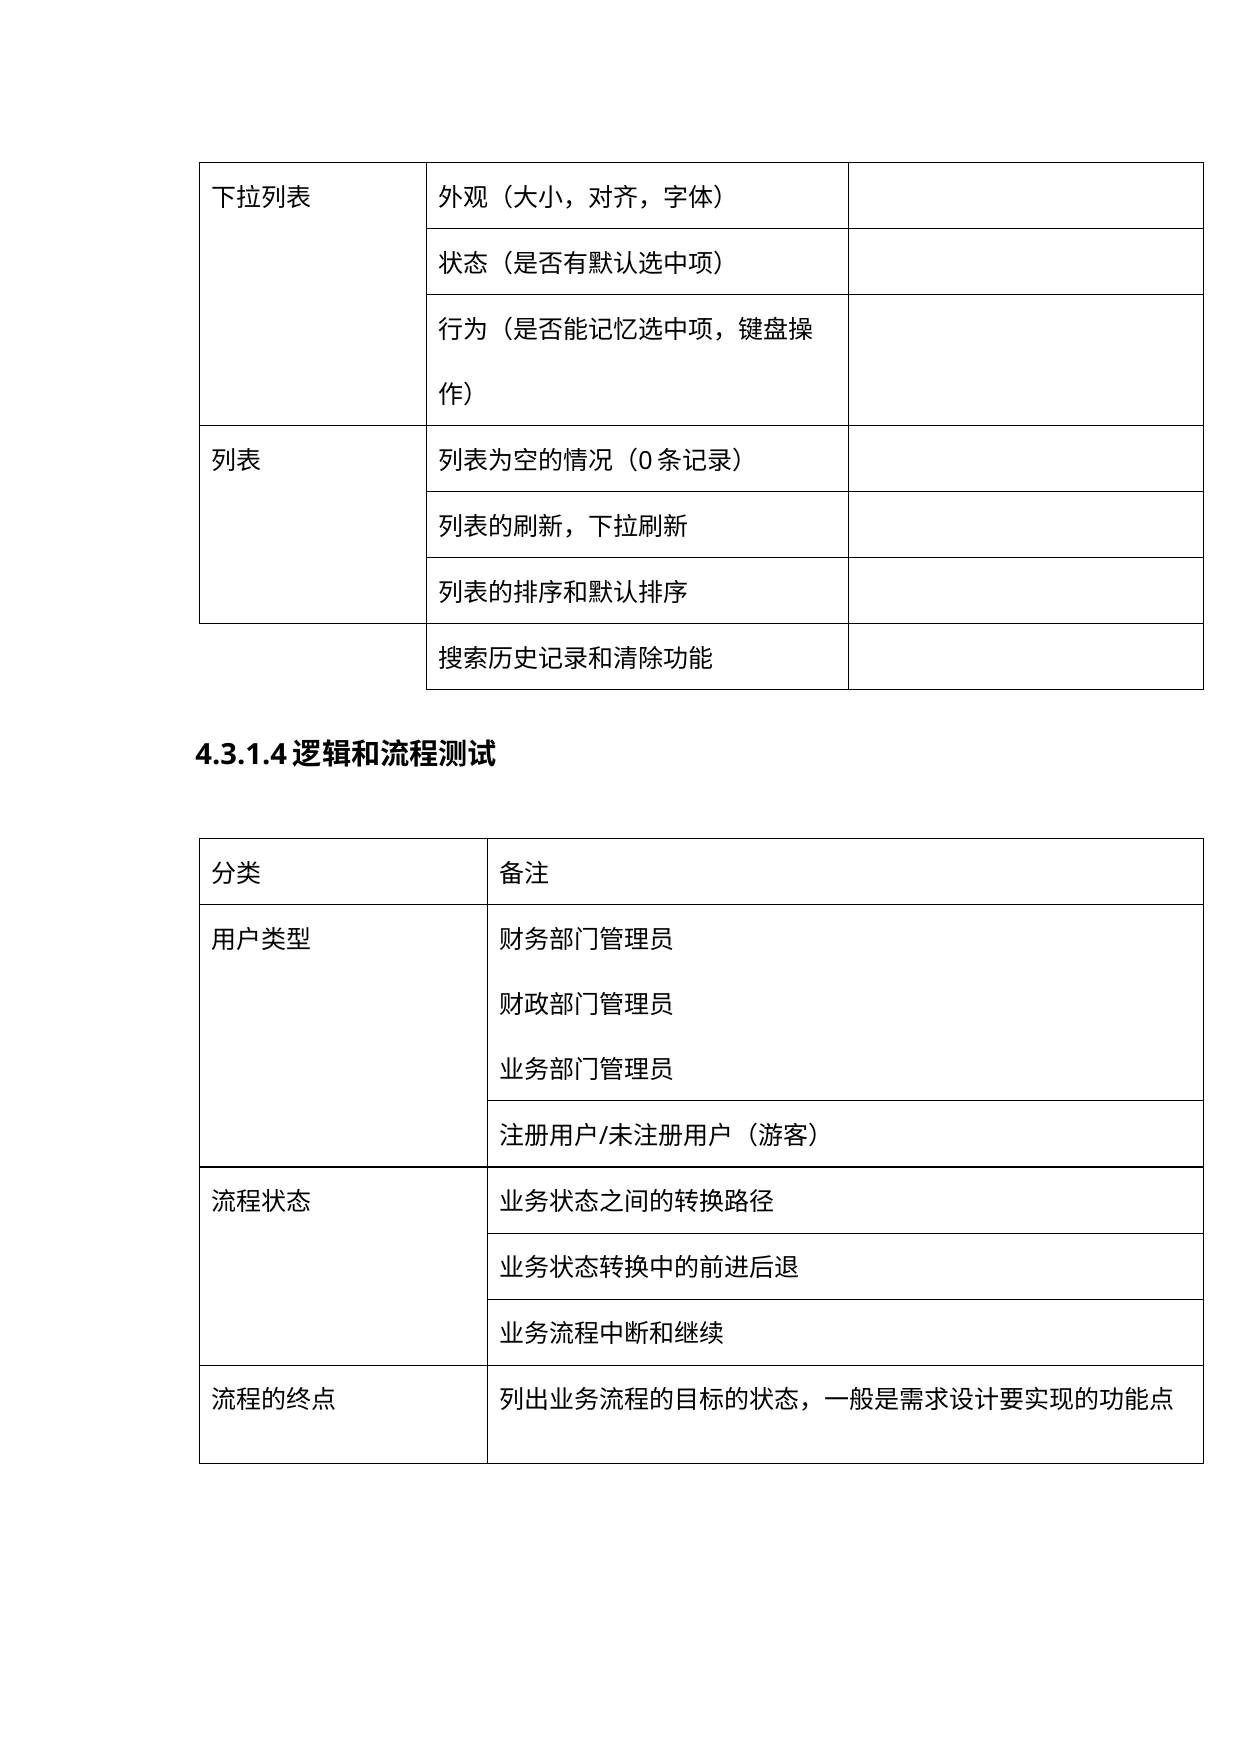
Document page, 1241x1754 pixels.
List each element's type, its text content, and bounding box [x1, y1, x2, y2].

table_header 备注 [488, 839, 1203, 904]
table_cell 列出业务流程的目标的状态，一般是需求设计要实现的功能点 [488, 1366, 1203, 1463]
table_cell 外观（大小，对齐，字体） [427, 163, 848, 228]
table_cell [849, 558, 1203, 623]
subtitle 4.3.1.4逻辑和流程测试 [187, 719, 1053, 784]
table_cell 流程状态 [200, 1168, 487, 1364]
table_cell [849, 426, 1203, 491]
table_cell [849, 295, 1203, 425]
table_cell [849, 624, 1203, 689]
table_cell 用户类型 [200, 905, 487, 1166]
table_cell 状态（是否有默认选中项） [427, 229, 848, 294]
table_cell 业务流程中断和继续 [488, 1300, 1203, 1364]
table_cell 列表的刷新，下拉刷新 [427, 492, 848, 557]
table_cell 业务状态之间的转换路径 [488, 1168, 1203, 1232]
table_cell 行为（是否能记忆选中项，键盘操作） [427, 295, 848, 425]
table_cell 列表为空的情况（0条记录） [427, 426, 848, 491]
table_cell 业务状态转换中的前进后退 [488, 1234, 1203, 1298]
table_cell 流程的终点 [200, 1366, 487, 1463]
table_cell 下拉列表 [200, 163, 426, 425]
table_cell 列表的排序和默认排序 [427, 558, 848, 623]
table_cell [849, 163, 1203, 228]
table_cell 注册用户/未注册用户（游客） [488, 1101, 1203, 1166]
table_cell [849, 229, 1203, 294]
table_cell 列表 [200, 426, 426, 623]
table_header 分类 [200, 839, 487, 904]
table_cell 搜索历史记录和清除功能 [427, 624, 848, 689]
table_cell 财务部门管理员 财政部门管理员 业务部门管理员 [488, 905, 1203, 1100]
table_cell [849, 492, 1203, 557]
